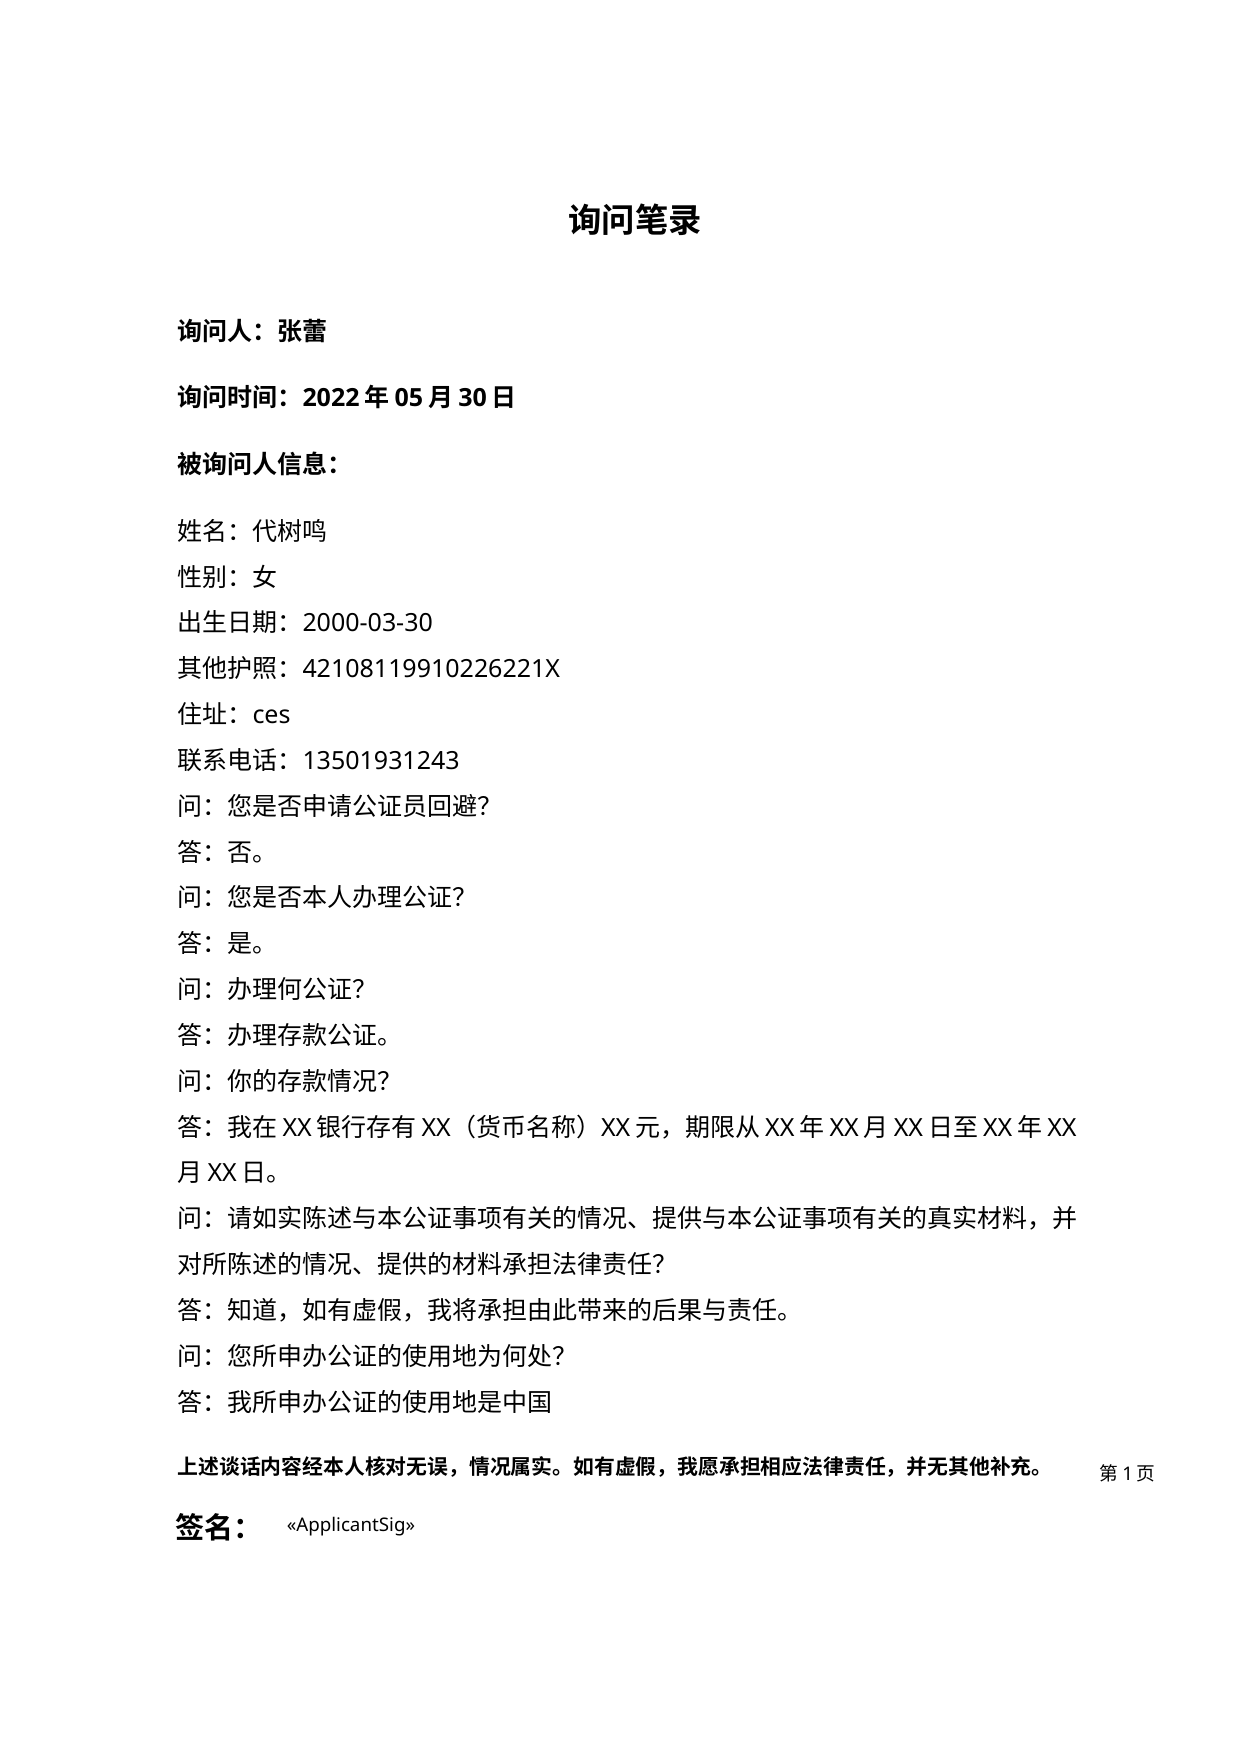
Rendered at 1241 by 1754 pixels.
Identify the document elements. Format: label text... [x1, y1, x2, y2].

text 住址：ces [177, 687, 1092, 733]
text 答：否。 [177, 824, 1092, 870]
text 出生日期：2000-03-30 [177, 595, 1092, 641]
text 答：知道，如有虚假，我将承担由此带来的后果与责任。 [177, 1283, 1092, 1328]
text 询问人：张蕾 [177, 303, 1092, 349]
text 问：您所申办公证的使用地为何处？ [177, 1328, 1092, 1374]
subtitle 询问笔录 [177, 193, 1092, 242]
text 联系电话：13501931243 [177, 733, 1092, 778]
text 询问时间：2022年05月30日 [177, 370, 1092, 416]
text 答：我所申办公证的使用地是中国 [177, 1374, 1092, 1420]
text 问：请如实陈述与本公证事项有关的情况、提供与本公证事项有关的真实材料，并对所陈述的情况、提供的材料承担法律责任？ [177, 1191, 1092, 1283]
text 答：是。 问：办理何公证？ 答：办理存款公证。 问：你的存款情况？ 答：我在XX银行存有XX（货币名称）XX元，期限从XX年XX月XX日至XX年XX月XX日。 [177, 916, 1092, 1191]
text 问：您是否申请公证员回避？ [177, 778, 1092, 824]
text 问：您是否本人办理公证？ [177, 870, 1092, 916]
text 其他护照：42108119910226221X [177, 641, 1092, 687]
text 姓名：代树鸣 [177, 503, 1092, 549]
text 被询问人信息： [177, 437, 1092, 483]
text 性别：女 [177, 549, 1092, 595]
